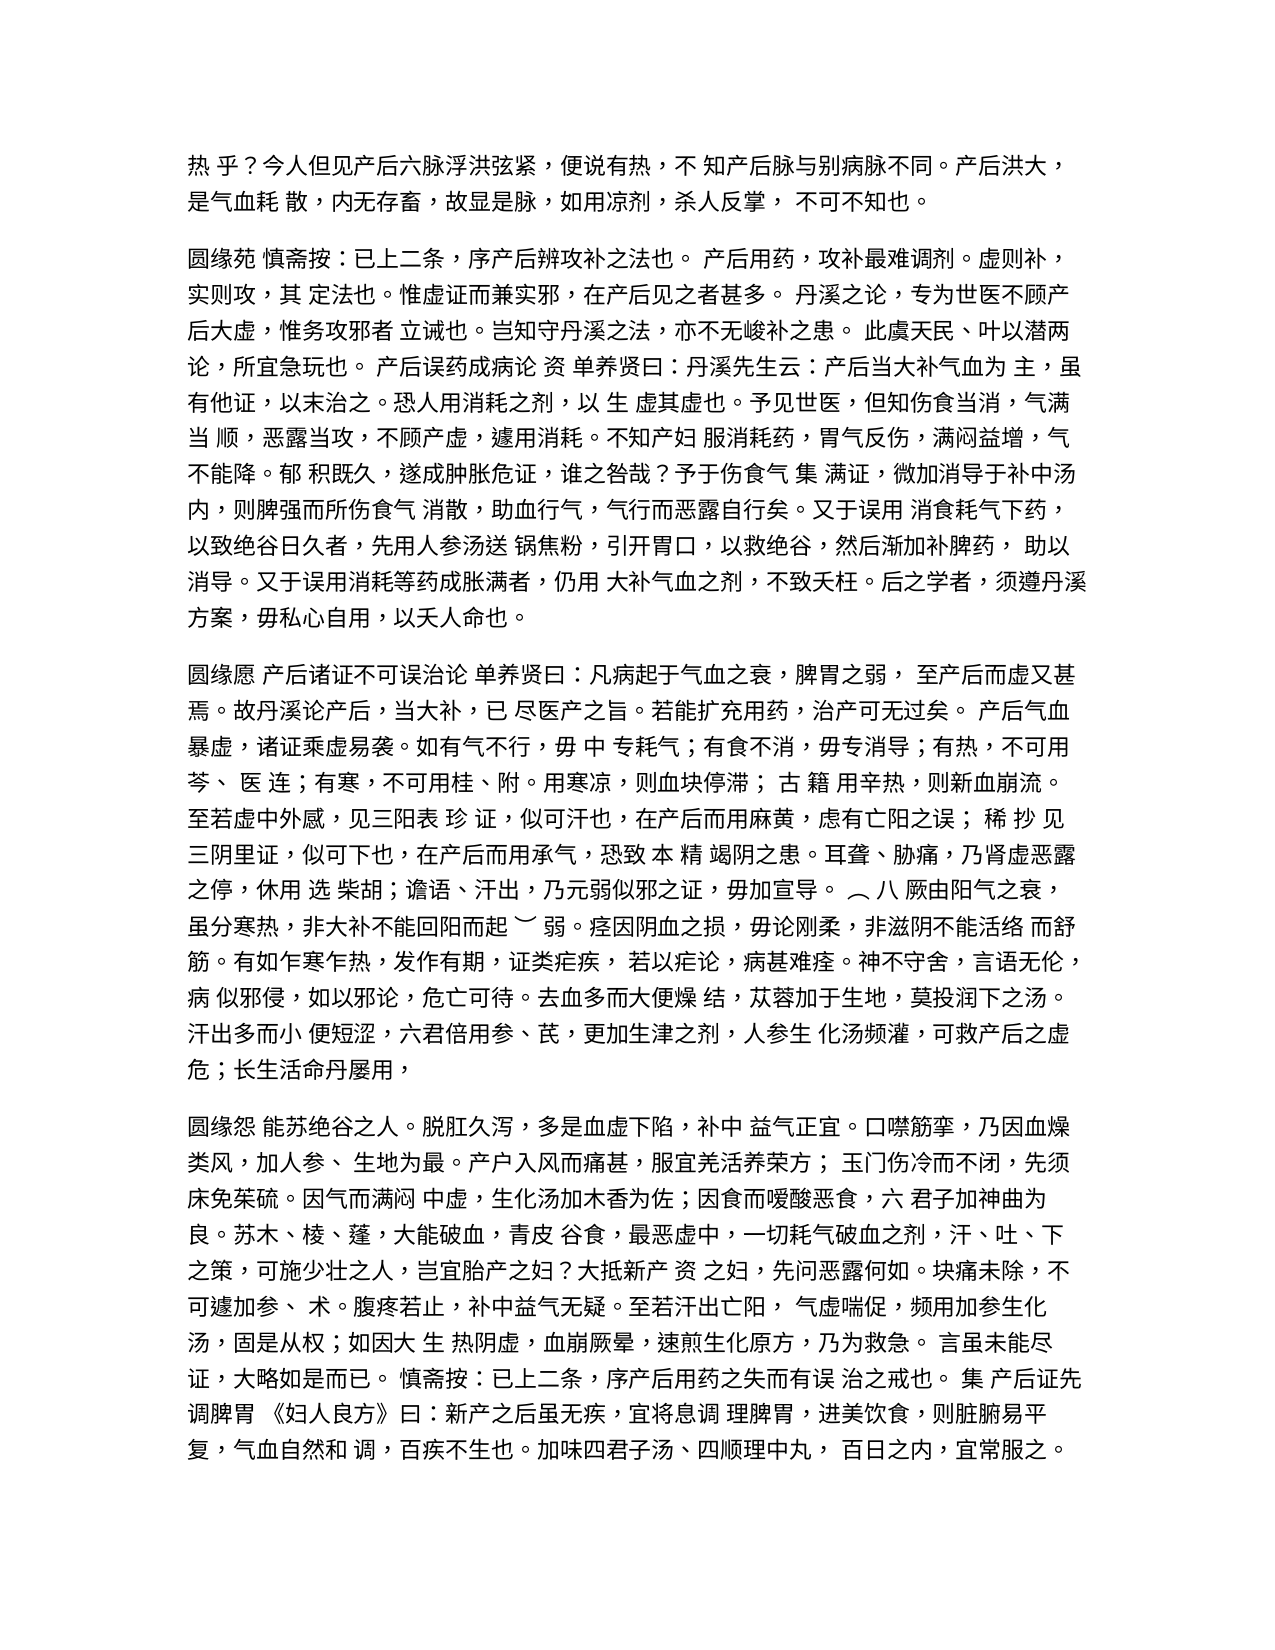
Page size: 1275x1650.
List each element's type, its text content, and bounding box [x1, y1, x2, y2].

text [187, 150, 1087, 217]
text 圆缘愿 产后诸证不可误治论 单养贤曰：凡病起于气血之衰，脾胃之弱， 至产后而虚又甚焉。故丹溪论产后，当大补，已 尽医产之旨。若能扩充用药，治产可无过矣。 产后气血暴虚，诸证乘虚易袭。如有气不行，毋 中 专耗气；有食不消，毋专消导；有热，不可用芩、 医 连；有寒，不可用桂、附。用寒凉，则血块停滞； 古 籍 用辛热，则新血崩流。至若虚中外感，见三阳表 珍 证，似可汗也，在产后而用麻黄，虑有亡阳之误； 稀 抄 见三阴里证，似可下也，在产后而用承气，恐致 本 精 竭阴之患。耳聋、胁痛，乃肾虚恶露之停，休用 选 柴胡；谵语、汗出，乃元弱似邪之证，毋加宣导。 ︵ 八 厥由阳气之衰，虽分寒热，非大补不能回阳而起 ︶ 弱。痉因阴血之损，毋论刚柔，非滋阴不能活络 而舒筋。有如乍寒乍热，发作有期，证类疟疾， 若以疟论，病甚难痊。神不守舍，言语无伦，病 似邪侵，如以邪论，危亡可待。去血多而大便燥 结，苁蓉加于生地，莫投润下之汤。汗出多而小 便短涩，六君倍用参、芪，更加生津之剂，人参生 化汤频灌，可救产后之虚危；长生活命丹屡用， [187, 659, 1087, 1085]
text 圆缘怨 能苏绝谷之人。脱肛久泻，多是血虚下陷，补中 益气正宜。口噤筋挛，乃因血燥类风，加人参、 生地为最。产户入风而痛甚，服宜羌活养荣方； 玉门伤冷而不闭，先须床免茱硫。因气而满闷 中虚，生化汤加木香为佐；因食而嗳酸恶食，六 君子加神曲为良。苏木、棱、蓬，大能破血，青皮 谷食，最恶虚中，一切耗气破血之剂，汗、吐、下 之策，可施少壮之人，岂宜胎产之妇？大抵新产 资 之妇，先问恶露何如。块痛未除，不可遽加参、 术。腹疼若止，补中益气无疑。至若汗出亡阳， 气虚喘促，频用加参生化汤，固是从权；如因大 生 热阴虚，血崩厥晕，速煎生化原方，乃为救急。 言虽未能尽证，大略如是而已。 慎斋按：已上二条，序产后用药之失而有误 治之戒也。 集 产后证先调脾胃 《妇人良方》曰：新产之后虽无疾，宜将息调 理脾胃，进美饮食，则脏腑易平复，气血自然和 调，百疾不生也。加味四君子汤、四顺理中丸， 百日之内，宜常服之。 [187, 1111, 1087, 1466]
text 圆缘苑 慎斋按：已上二条，序产后辨攻补之法也。 产后用药，攻补最难调剂。虚则补，实则攻，其 定法也。惟虚证而兼实邪，在产后见之者甚多。 丹溪之论，专为世医不顾产后大虚，惟务攻邪者 立诫也。岂知守丹溪之法，亦不无峻补之患。 此虞天民、叶以潜两论，所宜急玩也。 产后误药成病论 资 单养贤曰：丹溪先生云：产后当大补气血为 主，虽有他证，以末治之。恐人用消耗之剂，以 生 虚其虚也。予见世医，但知伤食当消，气满当 顺，恶露当攻，不顾产虚，遽用消耗。不知产妇 服消耗药，胃气反伤，满闷益增，气不能降。郁 积既久，遂成肿胀危证，谁之咎哉？予于伤食气 集 满证，微加消导于补中汤内，则脾强而所伤食气 消散，助血行气，气行而恶露自行矣。又于误用 消食耗气下药，以致绝谷日久者，先用人参汤送 锅焦粉，引开胃口，以救绝谷，然后渐加补脾药， 助以消导。又于误用消耗等药成胀满者，仍用 大补气血之剂，不致夭枉。后之学者，须遵丹溪 方案，毋私心自用，以夭人命也。 [187, 243, 1087, 633]
